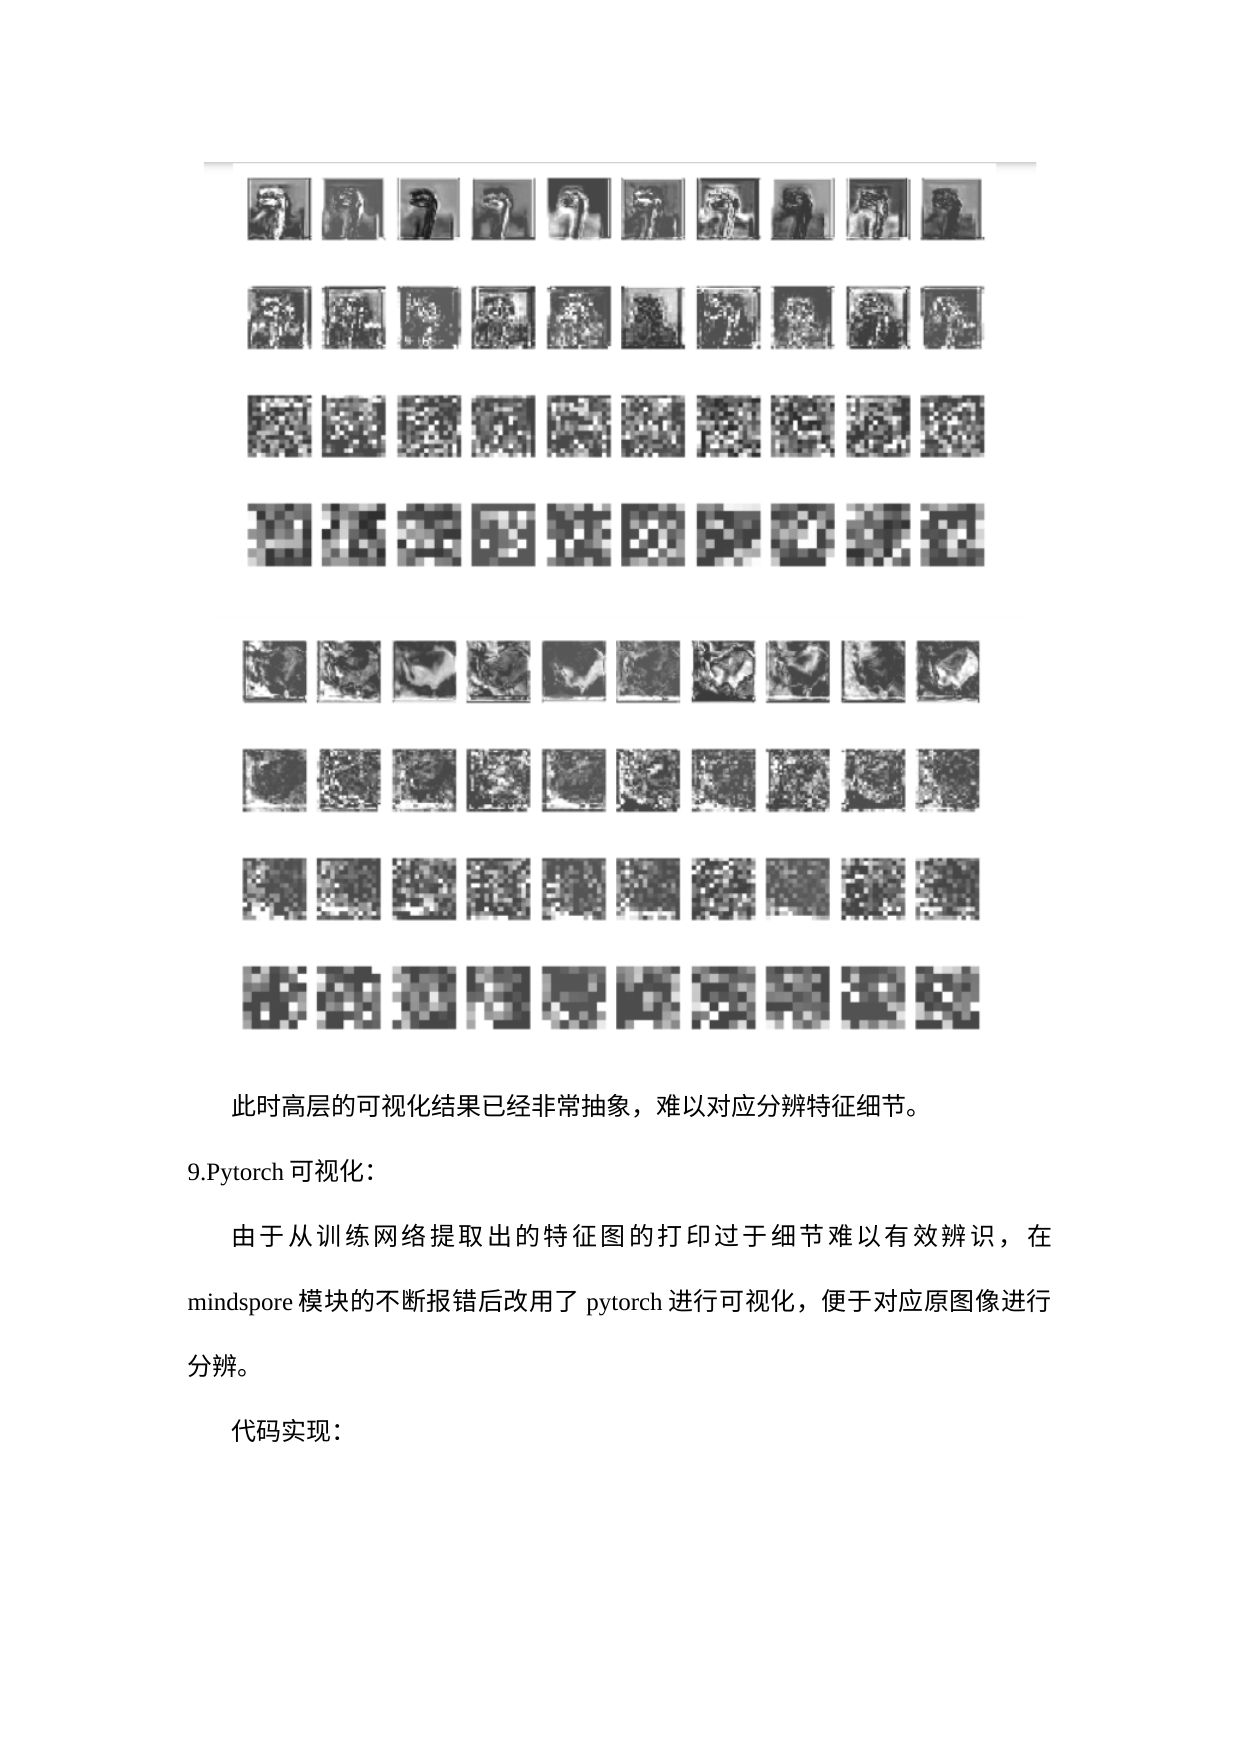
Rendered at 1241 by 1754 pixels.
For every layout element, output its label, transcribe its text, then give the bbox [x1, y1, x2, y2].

text 9.Pytorch可视化： [187, 1137, 1053, 1202]
text 由于从训练网络提取出的特征图的打印过于细节难以有效辨识，在mindspore模块的不断报错后改用了pytorch进行可视化，便于对应原图像进行分辨。 [187, 1202, 1053, 1397]
text 此时高层的可视化结果已经非常抽象，难以对应分辨特征细节。 [187, 1072, 1053, 1137]
picture [212, 617, 1029, 1058]
text 代码实现： [187, 1397, 1053, 1462]
picture [203, 162, 1037, 593]
